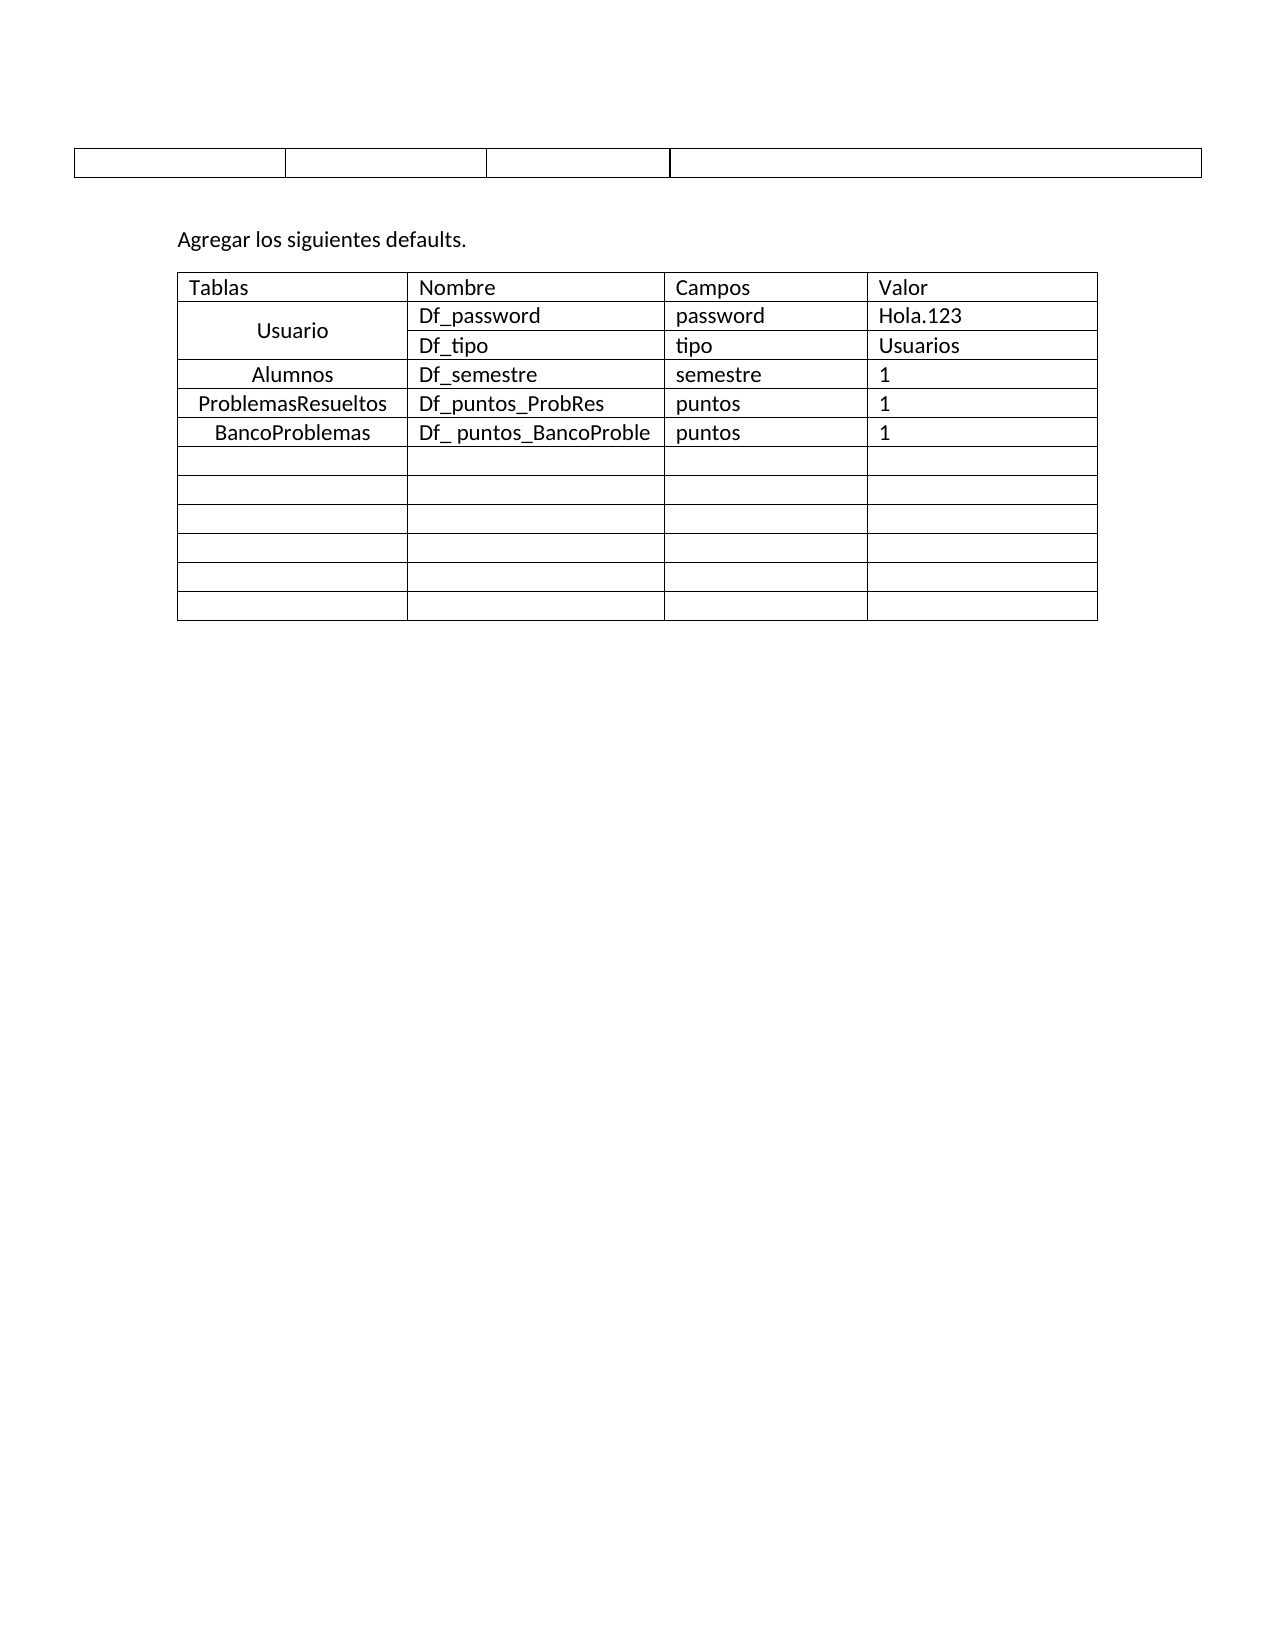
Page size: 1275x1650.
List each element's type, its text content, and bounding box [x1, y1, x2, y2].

table_cell [665, 447, 867, 475]
table_cell [671, 149, 1201, 177]
table_cell puntos [665, 418, 867, 446]
table_cell [408, 505, 664, 533]
table_cell puntos [665, 389, 867, 417]
table_header Nombre [408, 273, 664, 301]
table_cell [868, 476, 1097, 504]
table_cell [868, 505, 1097, 533]
table_cell [868, 534, 1097, 562]
text Agregar los siguientes defaults. [177, 225, 1098, 253]
table_cell [178, 534, 407, 562]
table_cell [178, 592, 407, 620]
table_cell [75, 149, 285, 177]
table_cell Df_semestre [408, 360, 664, 388]
table_cell Hola.123 [868, 302, 1097, 330]
table_cell [286, 149, 486, 177]
table_cell [665, 505, 867, 533]
table_cell [408, 563, 664, 591]
table_cell [665, 592, 867, 620]
table_cell Df_ puntos_BancoProble [408, 418, 664, 446]
table_cell [665, 534, 867, 562]
table_header Campos [665, 273, 867, 301]
table_cell BancoProblemas [178, 418, 407, 446]
table_cell Df_tipo [408, 331, 664, 359]
table_cell [178, 563, 407, 591]
table_cell ProblemasResueltos [178, 389, 407, 417]
table_cell [868, 447, 1097, 475]
table_cell Usuarios [868, 331, 1097, 359]
table_cell semestre [665, 360, 867, 388]
table_cell Alumnos [178, 360, 407, 388]
table_cell Df_password [408, 302, 664, 330]
table_cell [408, 534, 664, 562]
table_cell Usuario [178, 302, 407, 359]
table_header Tablas [178, 273, 407, 301]
table_cell [665, 563, 867, 591]
table_cell [178, 447, 407, 475]
table_cell [408, 476, 664, 504]
table_cell tipo [665, 331, 867, 359]
table_cell [868, 592, 1097, 620]
table_cell 1 [868, 418, 1097, 446]
table_header Valor [868, 273, 1097, 301]
table_cell password [665, 302, 867, 330]
table_cell [868, 563, 1097, 591]
table_cell [178, 505, 407, 533]
table_cell Df_puntos_ProbRes [408, 389, 664, 417]
table_cell [487, 149, 669, 177]
table_cell 1 [868, 389, 1097, 417]
table_cell [665, 476, 867, 504]
table_cell [408, 592, 664, 620]
table_cell [178, 476, 407, 504]
table_cell 1 [868, 360, 1097, 388]
table_cell [408, 447, 664, 475]
